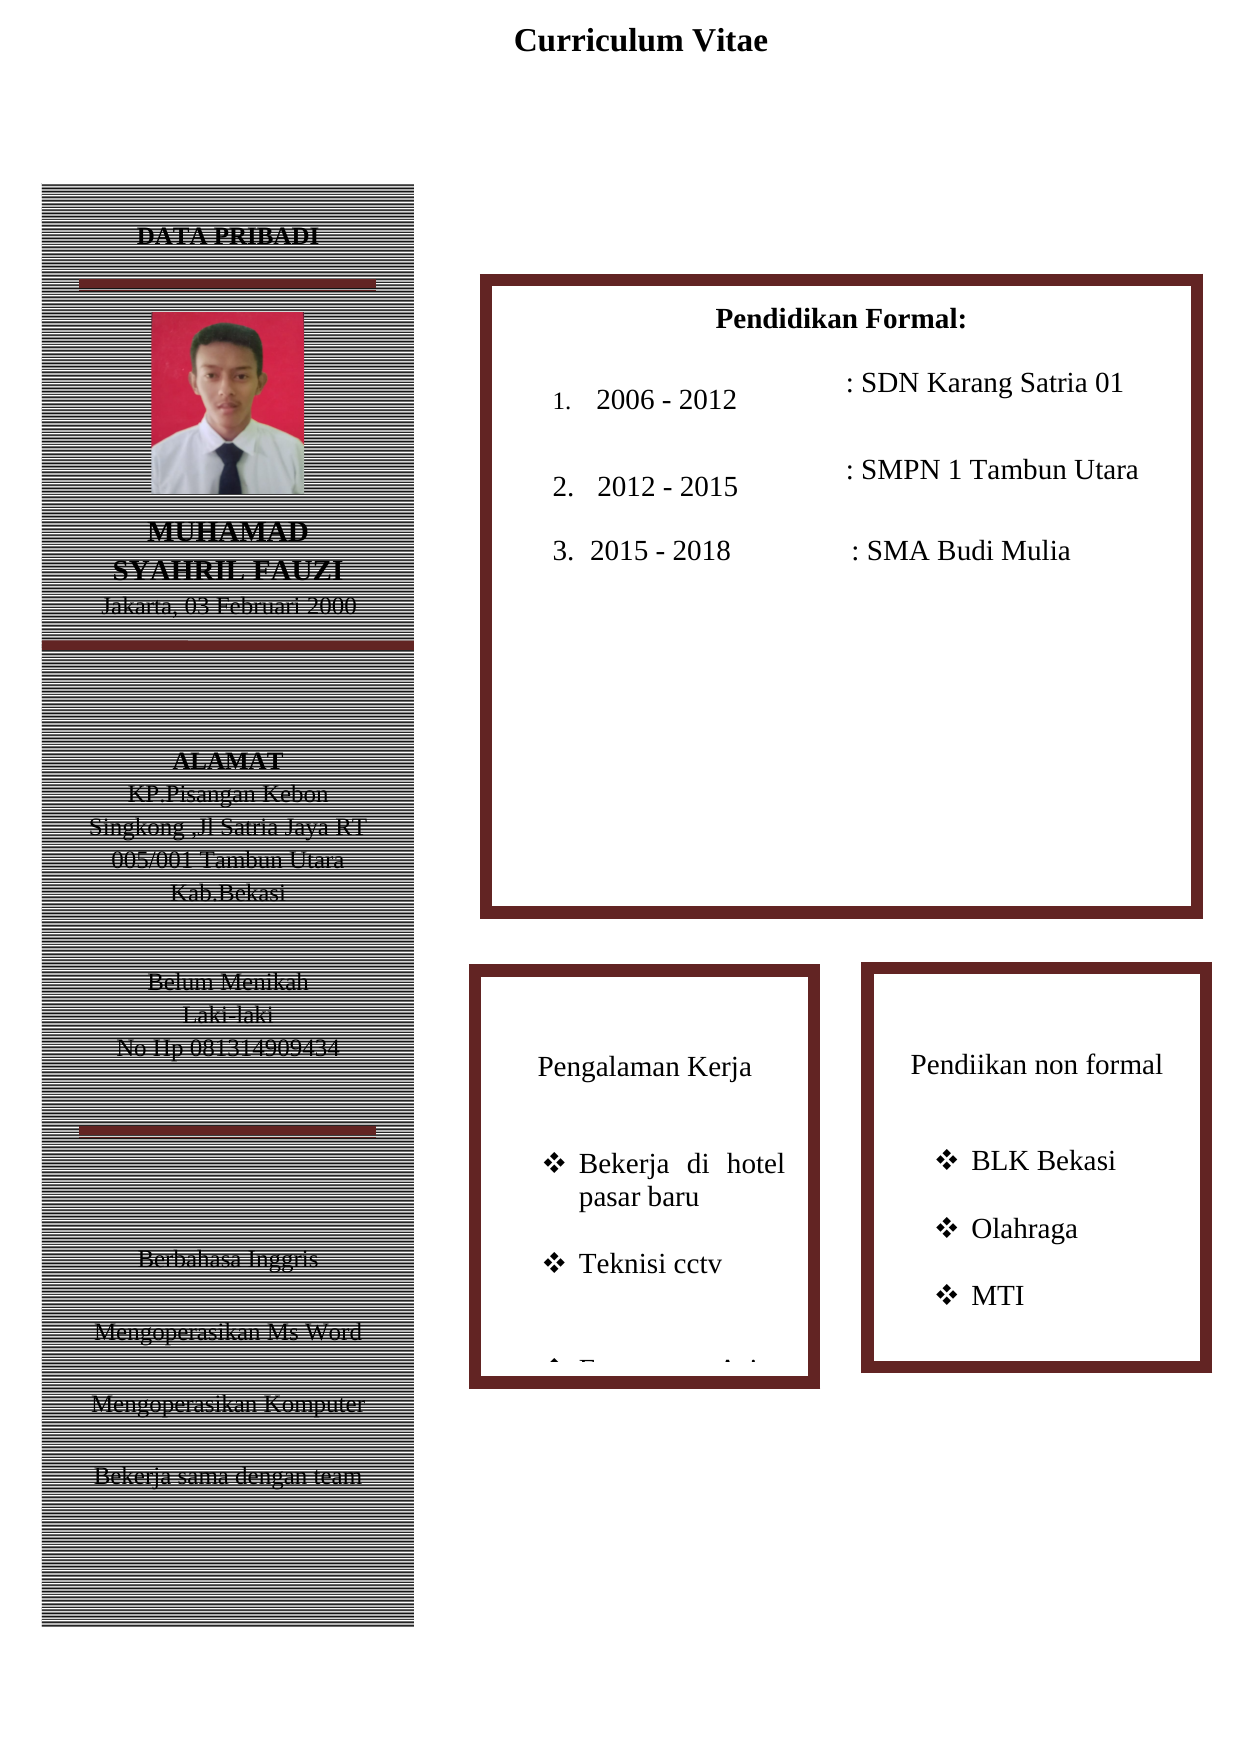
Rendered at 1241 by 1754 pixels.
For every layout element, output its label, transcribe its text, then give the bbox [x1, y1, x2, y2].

list Curriculum Vitae [59, 20, 1222, 58]
picture [41, 650, 414, 1628]
picture [41, 183, 414, 640]
